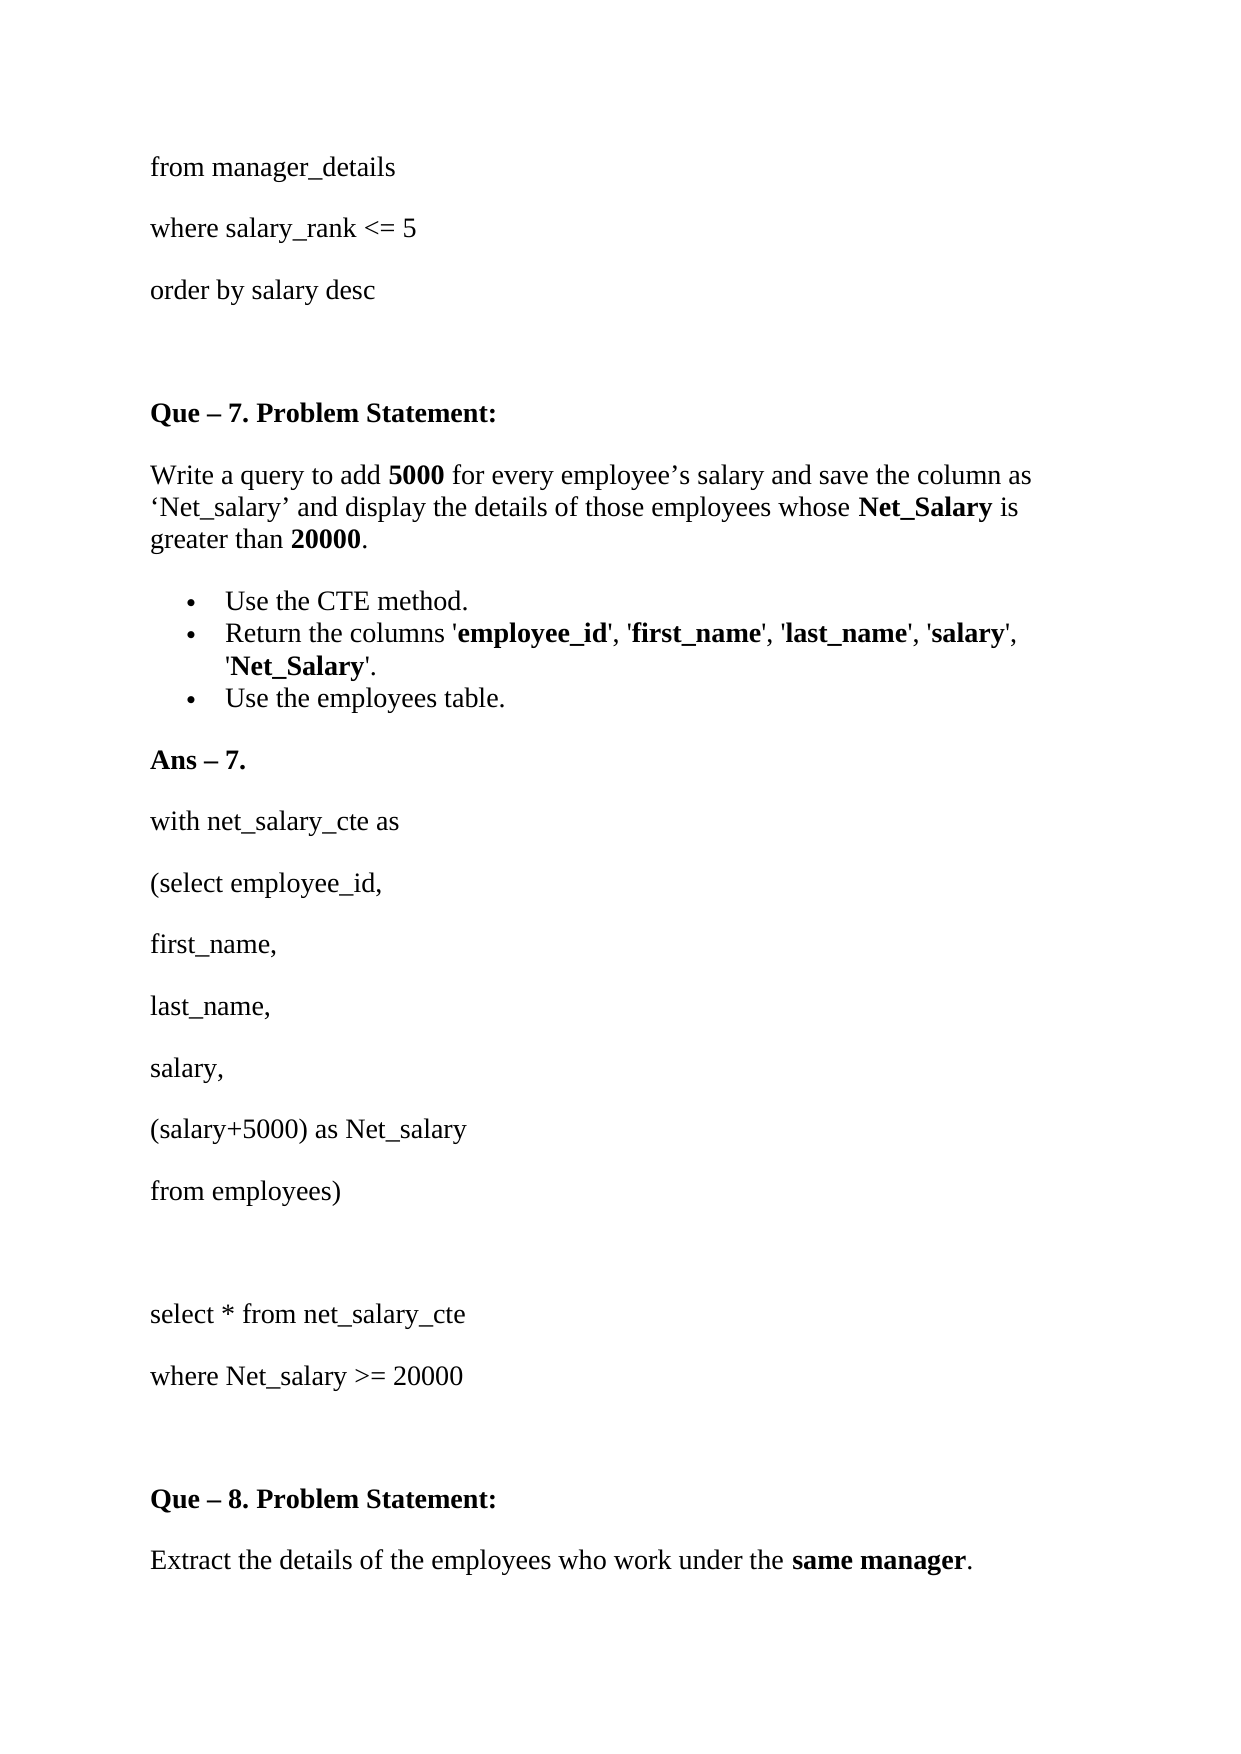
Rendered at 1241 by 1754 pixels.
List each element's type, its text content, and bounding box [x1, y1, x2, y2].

text Ans – 7. [150, 743, 1090, 775]
text Que – 7. Problem Statement: [150, 396, 1090, 429]
text last_name, [150, 989, 1090, 1022]
text from employees) [150, 1174, 1090, 1206]
text where Net_salary >= 20000 [150, 1358, 1090, 1391]
text order by salary desc [150, 273, 1090, 306]
text first_name, [150, 928, 1090, 960]
text (salary+5000) as Net_salary [150, 1112, 1090, 1145]
text (select employee_id, [150, 866, 1090, 898]
list Use the CTE method. [187, 584, 1090, 617]
list Return the columns 'employee_id', 'first_name', 'last_name', 'salary', 'Net_Salary'. [187, 617, 1090, 681]
text salary, [150, 1051, 1090, 1083]
text Extract the details of the employees who work under the same manager. [150, 1543, 1090, 1576]
text Write a query to add 5000 for every employee’s salary and save the column as ‘Net_salary’ and display the details of those employees whose Net_Salary is greater than 20000. [150, 458, 1090, 555]
list Use the employees table. [187, 681, 1090, 714]
text select * from net_salary_cte [150, 1297, 1090, 1329]
text from manager_details [150, 150, 1090, 182]
text with net_salary_cte as [150, 804, 1090, 837]
text Que – 8. Problem Statement: [150, 1482, 1090, 1514]
text where salary_rank <= 5 [150, 212, 1090, 244]
